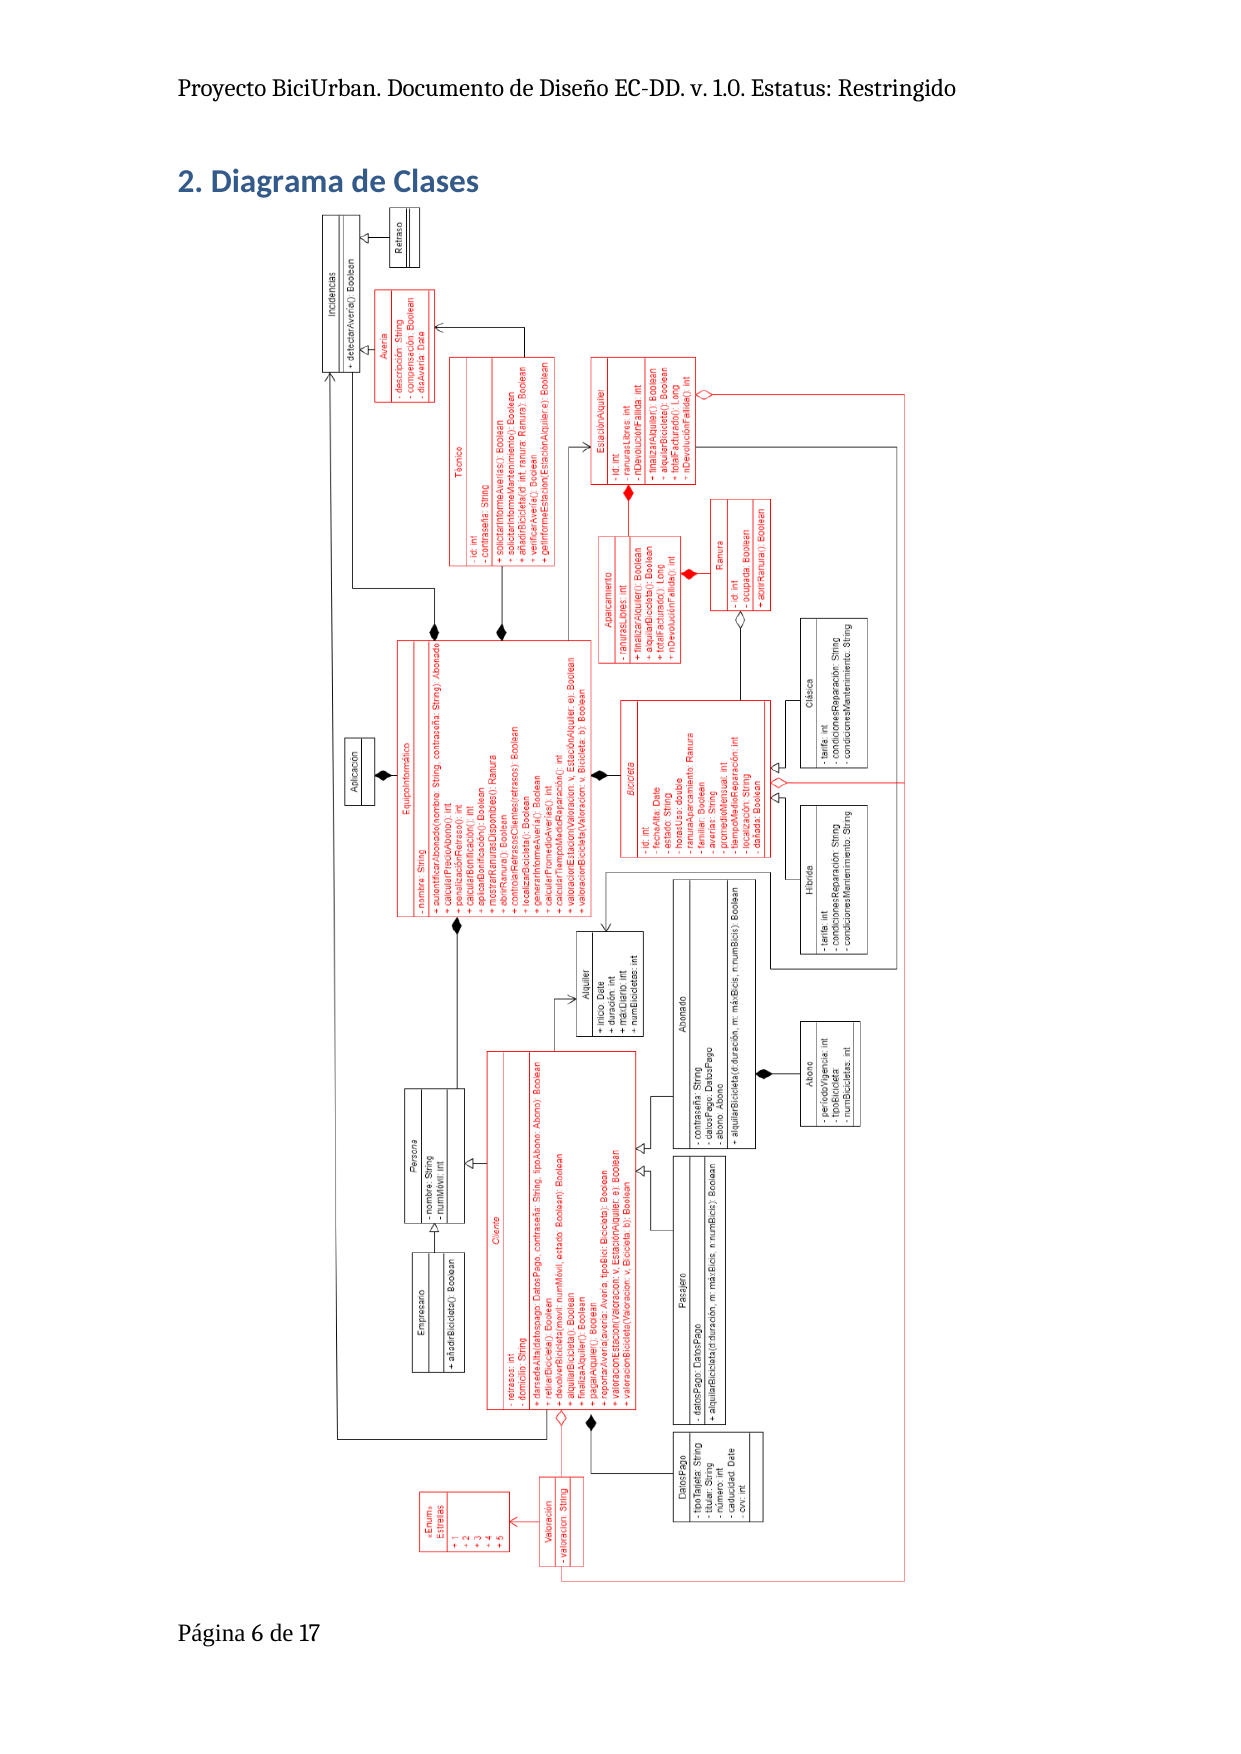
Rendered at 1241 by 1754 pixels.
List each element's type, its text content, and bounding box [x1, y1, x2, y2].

picture [315, 202, 926, 1595]
subtitle 2. Diagrama de Clases [177, 160, 1063, 201]
